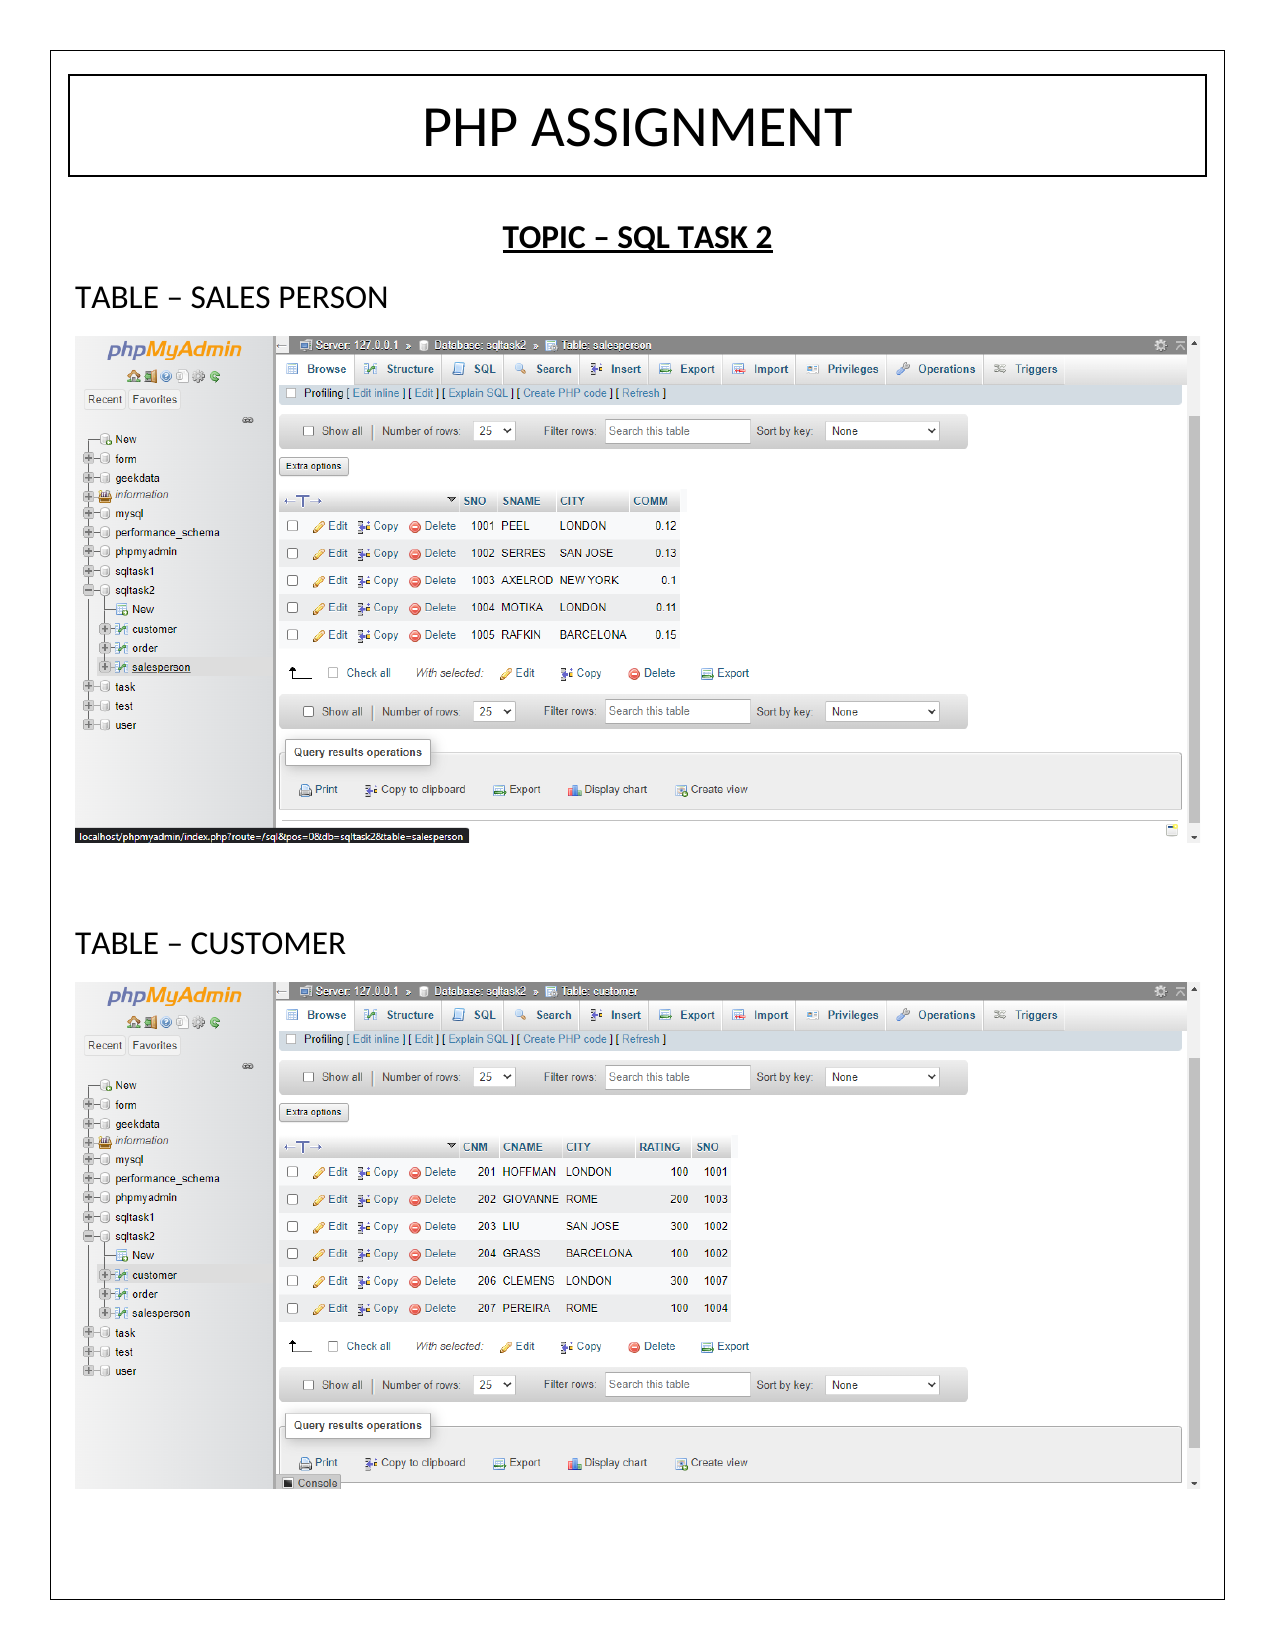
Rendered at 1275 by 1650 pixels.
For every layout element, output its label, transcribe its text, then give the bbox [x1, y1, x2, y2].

text TOPIC – SQL TASK 2 [75, 216, 1200, 256]
picture [75, 982, 1200, 1489]
picture [75, 336, 1200, 843]
text TABLE – SALES PERSON [75, 276, 1200, 317]
text TABLE – CUSTOMER [75, 922, 1200, 963]
